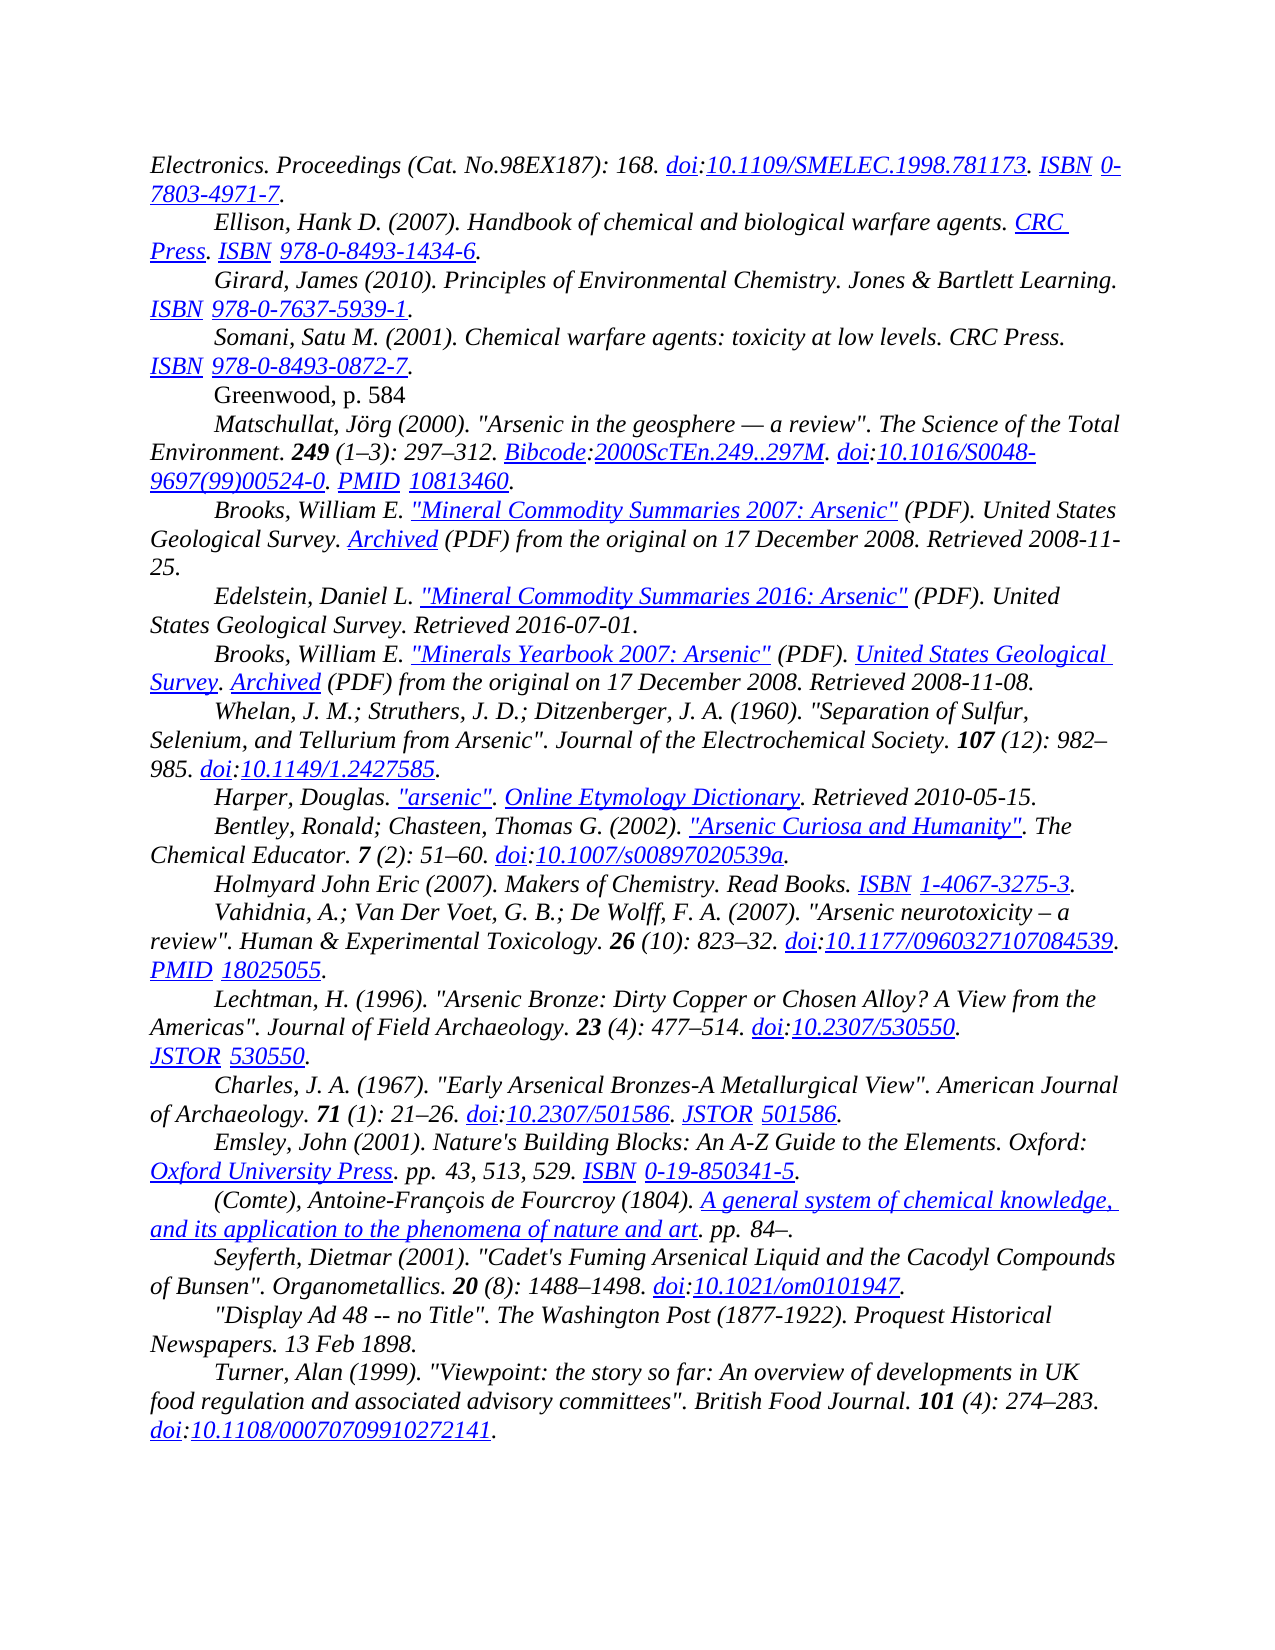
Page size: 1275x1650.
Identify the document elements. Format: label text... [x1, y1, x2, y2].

text   Bentley, Ronald; Chasteen, Thomas G. (2002). "Arsenic Curiosa and Humanity". The Chemical Educator. 7 (2): 51–60. doi:10.1007/s00897020539a. [150, 811, 1125, 869]
text   Somani, Satu M. (2001). Chemical warfare agents: toxicity at low levels. CRC Press. ISBN 978-0-8493-0872-7. [150, 322, 1125, 380]
text   Matschullat, Jörg (2000). "Arsenic in the geosphere — a review". The Science of the Total Environment. 249 (1–3): 297–312. Bibcode:2000ScTEn.249..297M. doi:10.1016/S0048-9697(99)00524-0. PMID 10813460. [150, 409, 1125, 495]
text   Vahidnia, A.; Van Der Voet, G. B.; De Wolff, F. A. (2007). "Arsenic neurotoxicity – a review". Human & Experimental Toxicology. 26 (10): 823–32. doi:10.1177/0960327107084539. PMID 18025055. [150, 897, 1125, 984]
text   Emsley, John (2001). Nature's Building Blocks: An A-Z Guide to the Elements. Oxford: Oxford University Press. pp. 43, 513, 529. ISBN 0-19-850341-5. [150, 1127, 1125, 1185]
text   Greenwood, p. 584 [150, 380, 1125, 409]
text   Edelstein, Daniel L. "Mineral Commodity Summaries 2016: Arsenic" (PDF). United States Geological Survey. Retrieved 2016-07-01. [150, 581, 1125, 639]
text   Whelan, J. M.; Struthers, J. D.; Ditzenberger, J. A. (1960). "Separation of Sulfur, Selenium, and Tellurium from Arsenic". Journal of the Electrochemical Society. 107 (12): 982–985. doi:10.1149/1.2427585. [150, 696, 1125, 782]
text   Holmyard John Eric (2007). Makers of Chemistry. Read Books. ISBN 1-4067-3275-3. [150, 869, 1125, 897]
text   Seyferth, Dietmar (2001). "Cadet's Fuming Arsenical Liquid and the Cacodyl Compounds of Bunsen". Organometallics. 20 (8): 1488–1498. doi:10.1021/om0101947. [150, 1242, 1125, 1300]
text   Harper, Douglas. "arsenic". Online Etymology Dictionary. Retrieved 2010-05-15. [150, 782, 1125, 811]
text   Lechtman, H. (1996). "Arsenic Bronze: Dirty Copper or Chosen Alloy? A View from the Americas". Journal of Field Archaeology. 23 (4): 477–514. doi:10.2307/530550. JSTOR 530550. [150, 984, 1125, 1070]
text   Brooks, William E. "Mineral Commodity Summaries 2007: Arsenic" (PDF). United States Geological Survey. Archived (PDF) from the original on 17 December 2008. Retrieved 2008-11-25. [150, 495, 1125, 581]
text   Turner, Alan (1999). "Viewpoint: the story so far: An overview of developments in UK food regulation and associated advisory committees". British Food Journal. 101 (4): 274–283. doi:10.1108/00070709910272141. [150, 1357, 1125, 1444]
text   Ellison, Hank D. (2007). Handbook of chemical and biological warfare agents. CRC Press. ISBN 978-0-8493-1434-6. [150, 207, 1125, 265]
text   Brooks, William E. "Minerals Yearbook 2007: Arsenic" (PDF). United States Geological Survey. Archived (PDF) from the original on 17 December 2008. Retrieved 2008-11-08. [150, 639, 1125, 696]
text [150, 150, 1125, 207]
text   "Display Ad 48 -- no Title". The Washington Post (1877-1922). Proquest Historical Newspapers. 13 Feb 1898. [150, 1300, 1125, 1357]
text   Charles, J. A. (1967). "Early Arsenical Bronzes-A Metallurgical View". American Journal of Archaeology. 71 (1): 21–26. doi:10.2307/501586. JSTOR 501586. [150, 1070, 1125, 1127]
text   Girard, James (2010). Principles of Environmental Chemistry. Jones & Bartlett Learning. ISBN 978-0-7637-5939-1. [150, 265, 1125, 322]
text   (Comte), Antoine-François de Fourcroy (1804). A general system of chemical knowledge, and its application to the phenomena of nature and art. pp. 84–. [150, 1185, 1125, 1242]
